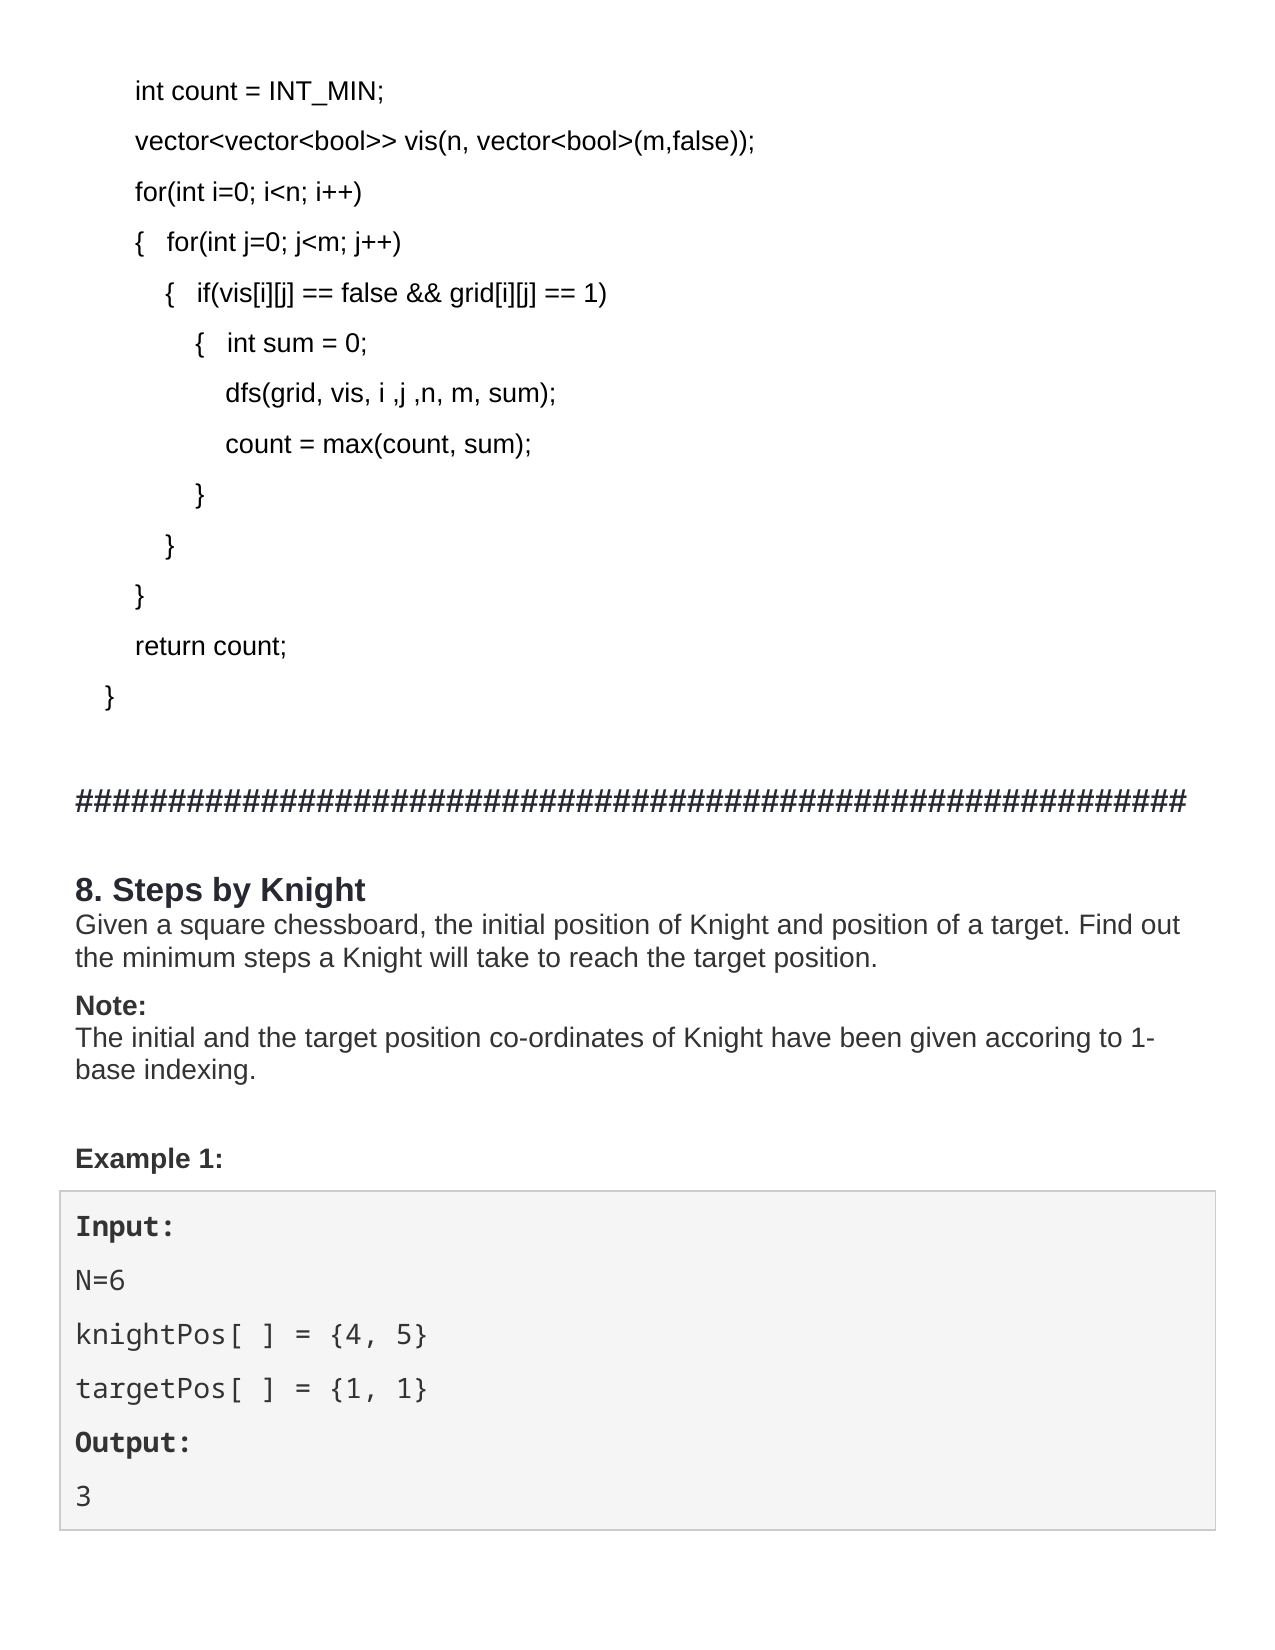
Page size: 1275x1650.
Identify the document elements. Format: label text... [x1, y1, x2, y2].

text ############################################################ [75, 781, 1200, 819]
text vector<vector<bool>> vis(n, vector<bool>(m,false)); [75, 125, 1200, 157]
text { for(int j=0; j<m; j++) [75, 226, 1200, 257]
text 8. Steps by Knight [75, 870, 1200, 908]
text targetPos[ ] = {1, 1} [61, 1352, 1215, 1406]
text dfs(grid, vis, i ,j ,n, m, sum); [75, 377, 1200, 409]
text } [75, 478, 1200, 509]
text { int sum = 0; [75, 327, 1200, 358]
text } [75, 529, 1200, 560]
text knightPos[ ] = {4, 5} [61, 1298, 1215, 1352]
text int count = INT_MIN; [75, 75, 1200, 106]
text Input: [61, 1192, 1215, 1244]
text { if(vis[i][j] == false && grid[i][j] == 1) [75, 277, 1200, 308]
text Example 1: [75, 1142, 1200, 1174]
text N=6 [61, 1244, 1215, 1298]
text count = max(count, sum); [75, 428, 1200, 459]
text 3 [61, 1460, 1215, 1529]
text for(int i=0; i<n; i++) [75, 176, 1200, 207]
text Output: [61, 1406, 1215, 1460]
text Given a square chessboard, the initial position of Knight and position of a target. Find out the minimum steps a Knight will take to reach the target position. [75, 908, 1200, 973]
text } [75, 680, 1200, 711]
text } [75, 579, 1200, 610]
text Note: The initial and the target position co-ordinates of Knight have been given accoring to 1-base indexing. [75, 988, 1200, 1086]
text return count; [75, 629, 1200, 661]
